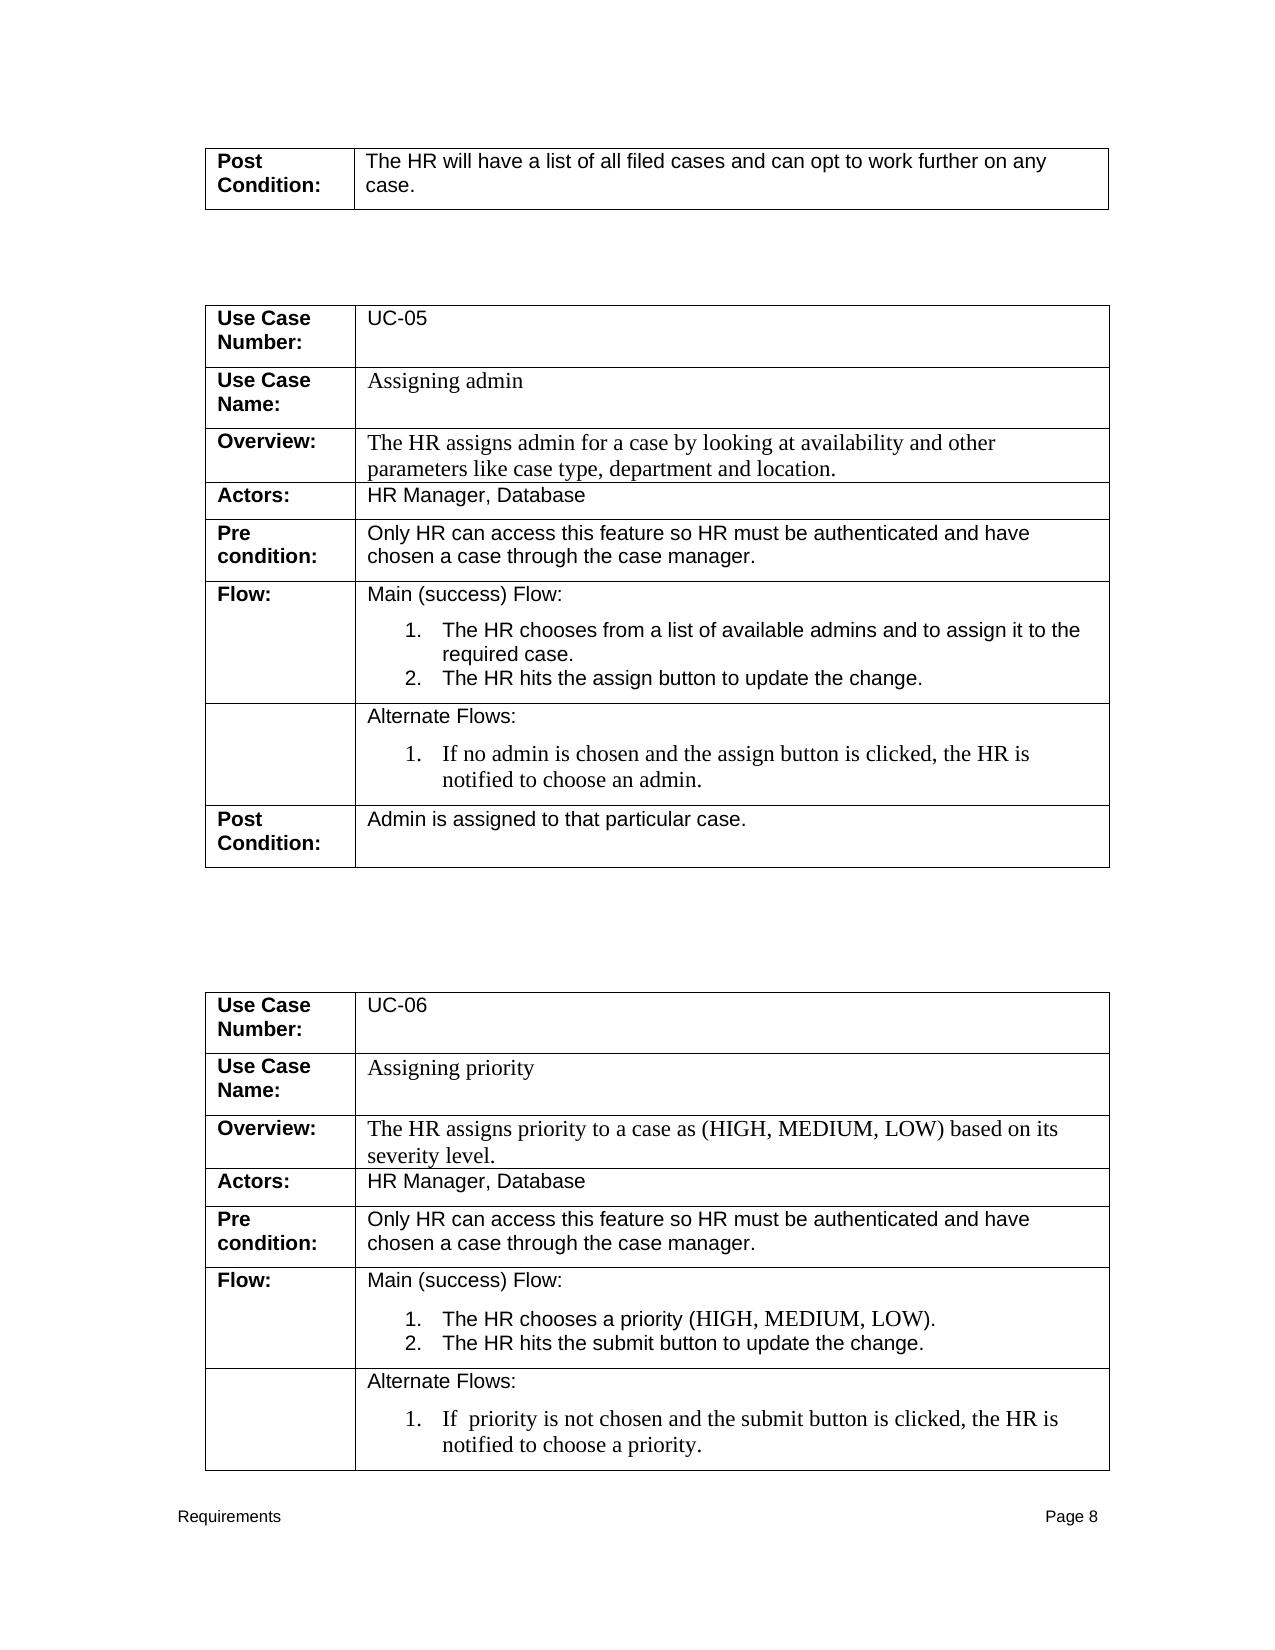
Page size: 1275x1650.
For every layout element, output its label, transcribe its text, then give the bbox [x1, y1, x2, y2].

table_cell Post Condition: [206, 149, 354, 209]
table_cell Use Case Name: [206, 368, 355, 428]
table_cell Flow: [206, 1268, 355, 1367]
table_cell The HR will have a list of all filed cases and can opt to work further on any case. [355, 149, 1108, 209]
table_cell Main (success) Flow: The HR chooses a priority (HIGH, MEDIUM, LOW). The HR hits the submit button to update the change. [356, 1268, 1109, 1367]
table_cell Pre condition: [206, 1207, 355, 1267]
table_cell Actors: [206, 1169, 355, 1206]
table_cell Overview: [206, 429, 355, 482]
table_header Use Case Number: [206, 993, 355, 1053]
table_cell HR Manager, Database [356, 483, 1109, 519]
table_cell Only HR can access this feature so HR must be authenticated and have chosen a case through the case manager. [356, 1207, 1109, 1267]
table_header Use Case Number: [206, 306, 355, 367]
table_cell Pre condition: [206, 520, 355, 581]
table_header UC-06 [356, 993, 1109, 1053]
table_header UC-05 [356, 306, 1109, 367]
table_cell The HR assigns priority to a case as (HIGH, MEDIUM, LOW) based on its severity level. [356, 1116, 1109, 1168]
table_cell Post Condition: [206, 806, 355, 867]
table_cell [206, 1369, 355, 1470]
table_cell Actors: [206, 483, 355, 519]
table_cell Only HR can access this feature so HR must be authenticated and have chosen a case through the case manager. [356, 520, 1109, 581]
table_cell [206, 704, 355, 805]
table_cell Alternate Flows: If priority is not chosen and the submit button is clicked, the HR is notified to choose a priority. [356, 1369, 1109, 1470]
table_cell Alternate Flows: If no admin is chosen and the assign button is clicked, the HR is notified to choose an admin. [356, 704, 1109, 805]
table_cell Assigning priority [356, 1054, 1109, 1114]
table_cell Use Case Name: [206, 1054, 355, 1114]
table_cell Overview: [206, 1116, 355, 1168]
table_cell The HR assigns admin for a case by looking at availability and other parameters like case type, department and location. [356, 429, 1109, 482]
table_cell Admin is assigned to that particular case. [356, 806, 1109, 867]
table_cell HR Manager, Database [356, 1169, 1109, 1206]
table_cell Main (success) Flow: The HR chooses from a list of available admins and to assign it to the required case. The HR hits the assign button to update the change. [356, 582, 1109, 703]
table_cell Flow: [206, 582, 355, 703]
table_cell Assigning admin [356, 368, 1109, 428]
